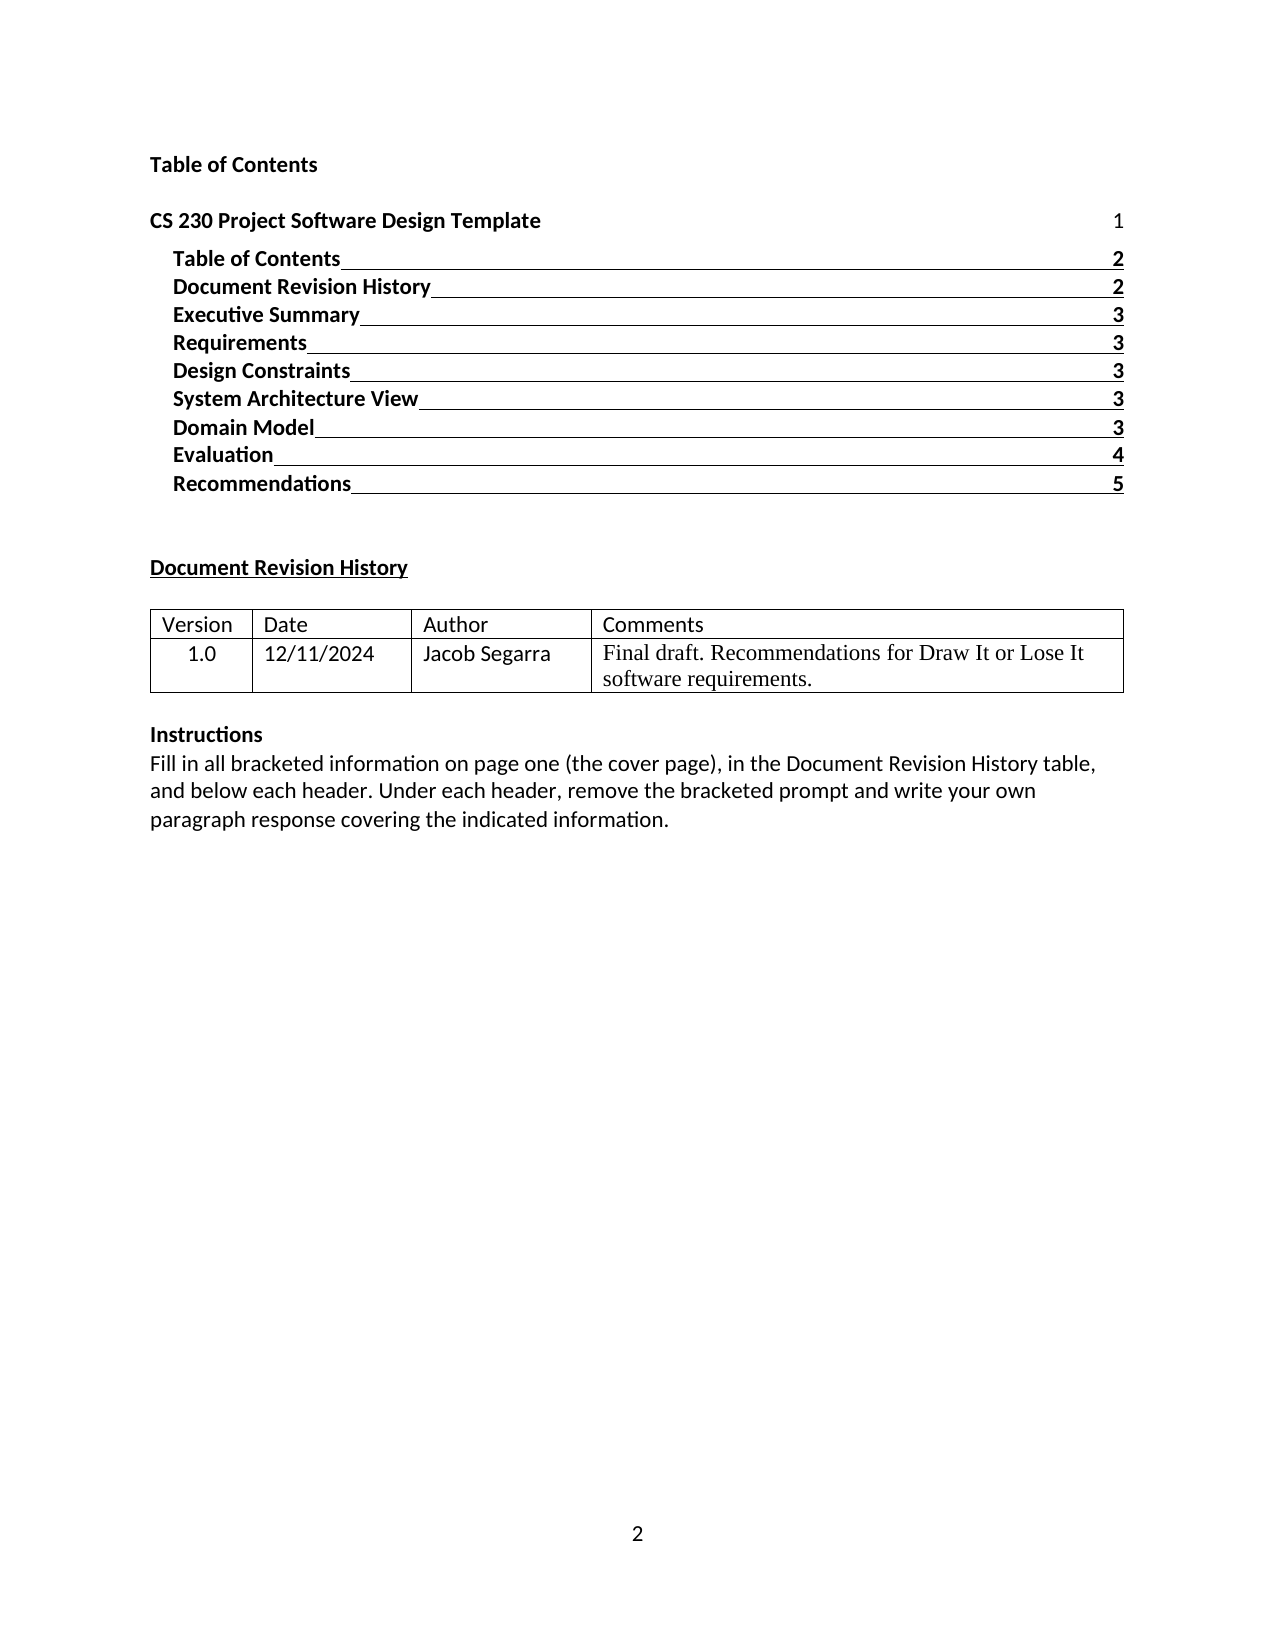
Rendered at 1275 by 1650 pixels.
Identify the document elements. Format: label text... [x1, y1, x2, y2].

table_header Author [412, 610, 591, 638]
text Instructions [150, 721, 1125, 749]
table_cell 12/11/2024 [253, 639, 411, 692]
table_cell Jacob Segarra [412, 639, 591, 692]
table_header Comments [592, 610, 1123, 638]
subtitle Table of Contents [150, 150, 1125, 178]
table_cell 1.0 [151, 639, 252, 692]
table_header Date [253, 610, 411, 638]
table_header Version [151, 610, 252, 638]
text Fill in all bracketed information on page one (the cover page), in the Document Revision History table, and below each header. Under each header, remove the bracketed prompt and write your own paragraph response covering the indicated information. [150, 749, 1125, 833]
subtitle Document Revision History [150, 553, 1125, 581]
table_cell Final draft. Recommendations for Draw It or Lose It software requirements. [592, 639, 1123, 692]
